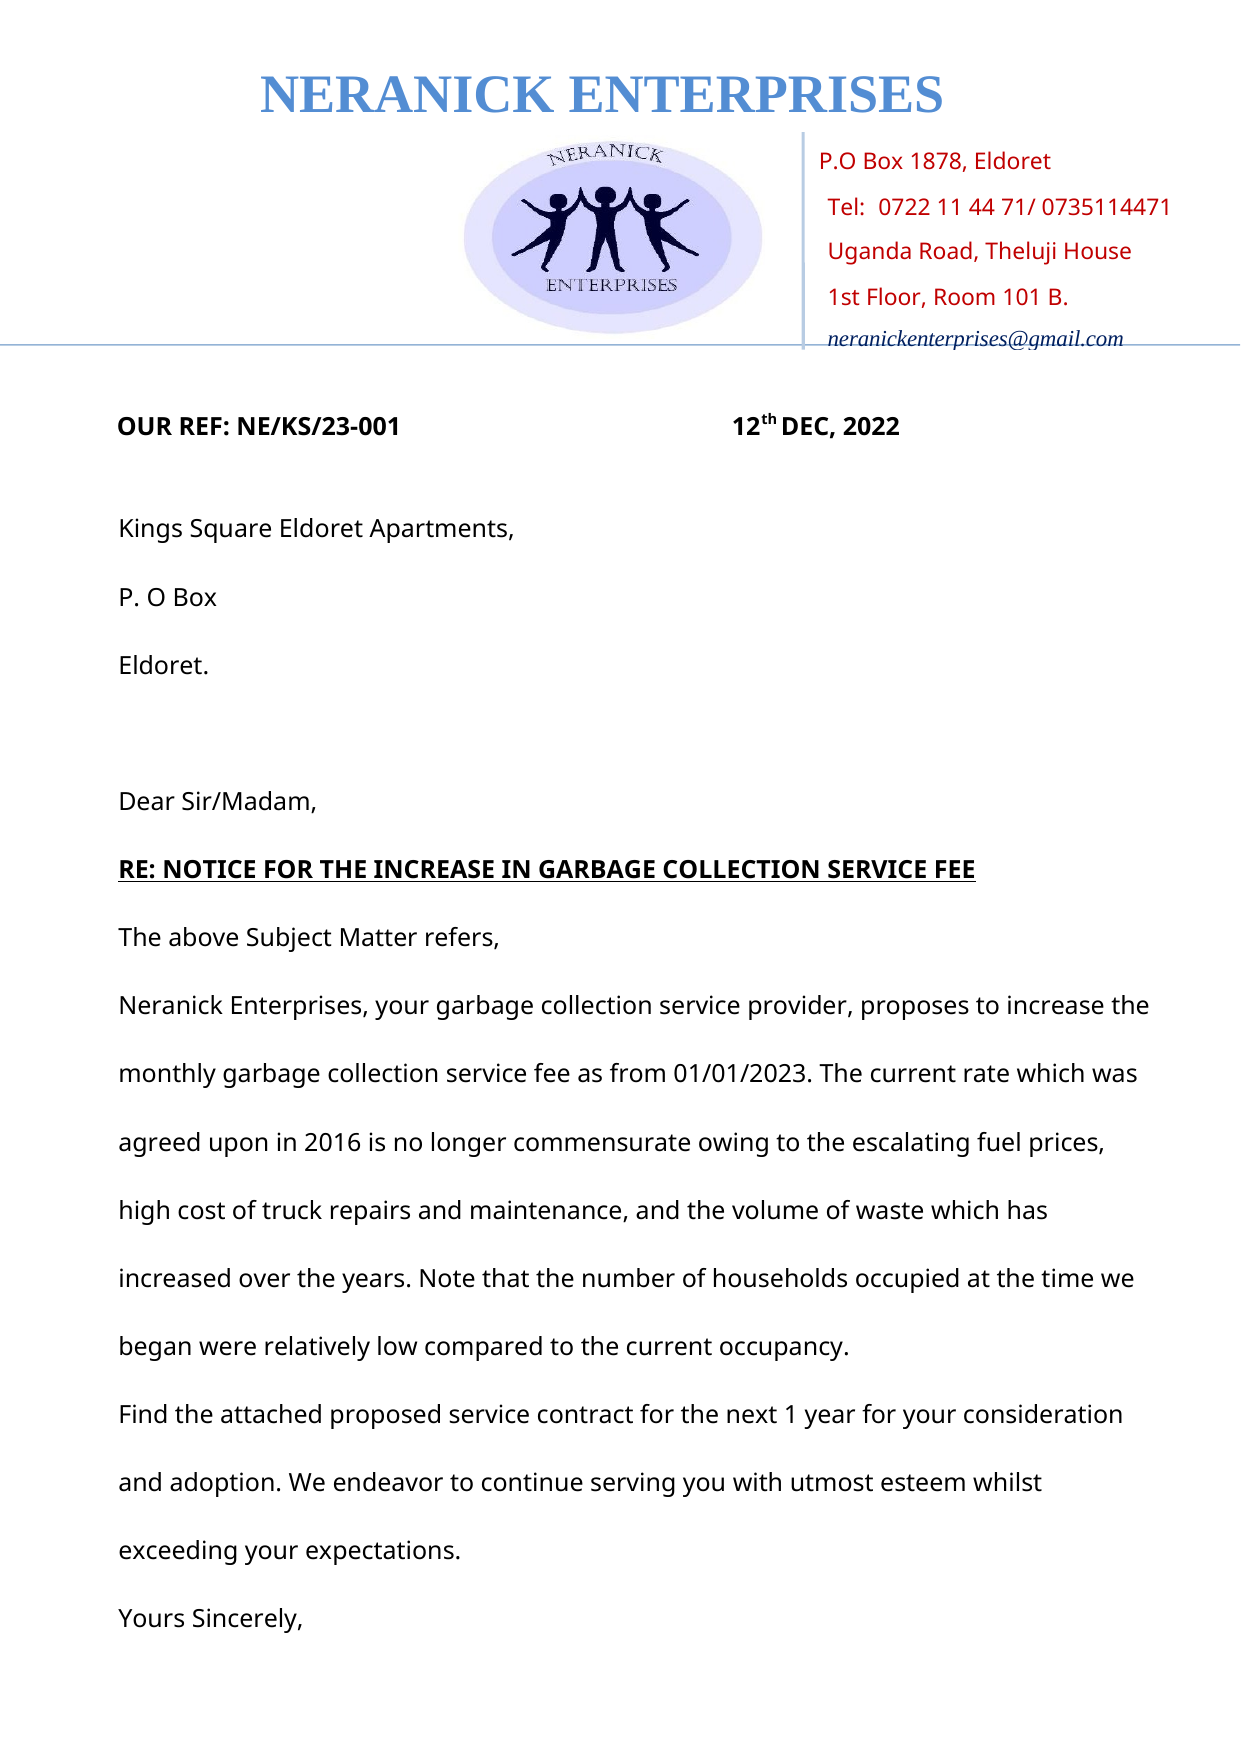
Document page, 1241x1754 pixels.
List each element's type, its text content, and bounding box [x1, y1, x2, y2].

text Eldoret. [59, 647, 1240, 681]
picture [458, 135, 766, 339]
text Yours Sincerely, [118, 1601, 1151, 1635]
text Neranick Enterprises, your garbage collection service provider, proposes to increase the monthly garbage collection service fee as from 01/01/2023. The current rate which was agreed upon in 2016 is no longer commensurate owing to the escalating fuel prices, high cost of truck repairs and maintenance, and the volume of waste which has increased over the years. Note that the number of households occupied at the time we began were relatively low compared to the current occupancy. [118, 988, 1151, 1363]
text Kings Square Eldoret Apartments, [59, 511, 1240, 545]
text Dear Sir/Madam, [59, 784, 1240, 818]
title NERANICK ENTERPRISES [258, 62, 946, 124]
text RE: NOTICE FOR THE INCREASE IN GARBAGE COLLECTION SERVICE FEE [59, 852, 1240, 886]
text OUR REF: NE/KS/23-001 12th DEC, 2022 [0, 409, 1240, 443]
text The above Subject Matter refers, [118, 920, 1151, 954]
text Find the attached proposed service contract for the next 1 year for your consideration and adoption. We endeavor to continue serving you with utmost esteem whilst exceeding your expectations. [118, 1397, 1151, 1567]
text P. O Box [59, 579, 1240, 613]
